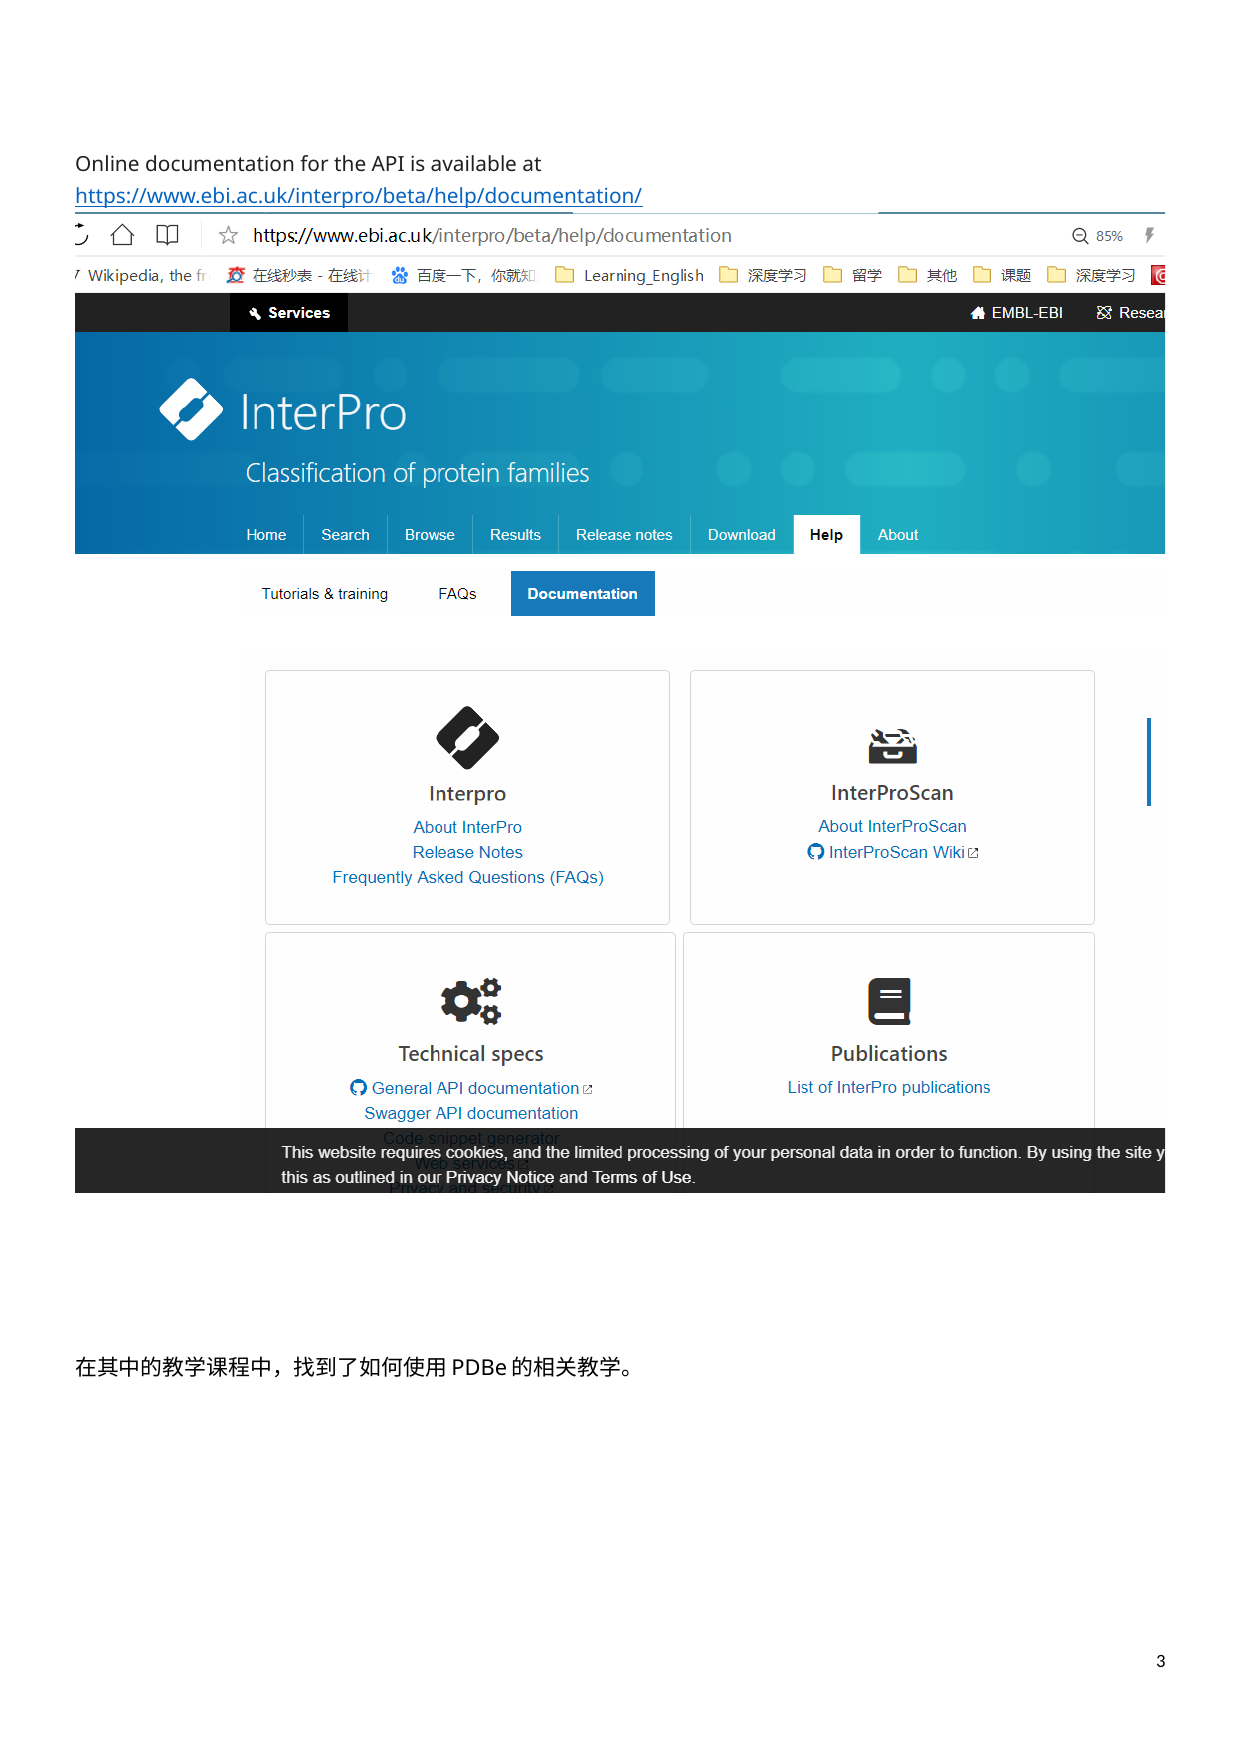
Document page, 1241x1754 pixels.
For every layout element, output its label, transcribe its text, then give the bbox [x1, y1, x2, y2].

picture [75, 212, 1166, 1193]
text 在其中的教学课程中，找到了如何使用PDBe的相关教学。 [75, 1349, 1111, 1382]
text Online documentation for the API is available at [75, 147, 1165, 179]
text https://www.ebi.ac.uk/interpro/beta/help/documentation/ [75, 179, 1165, 212]
